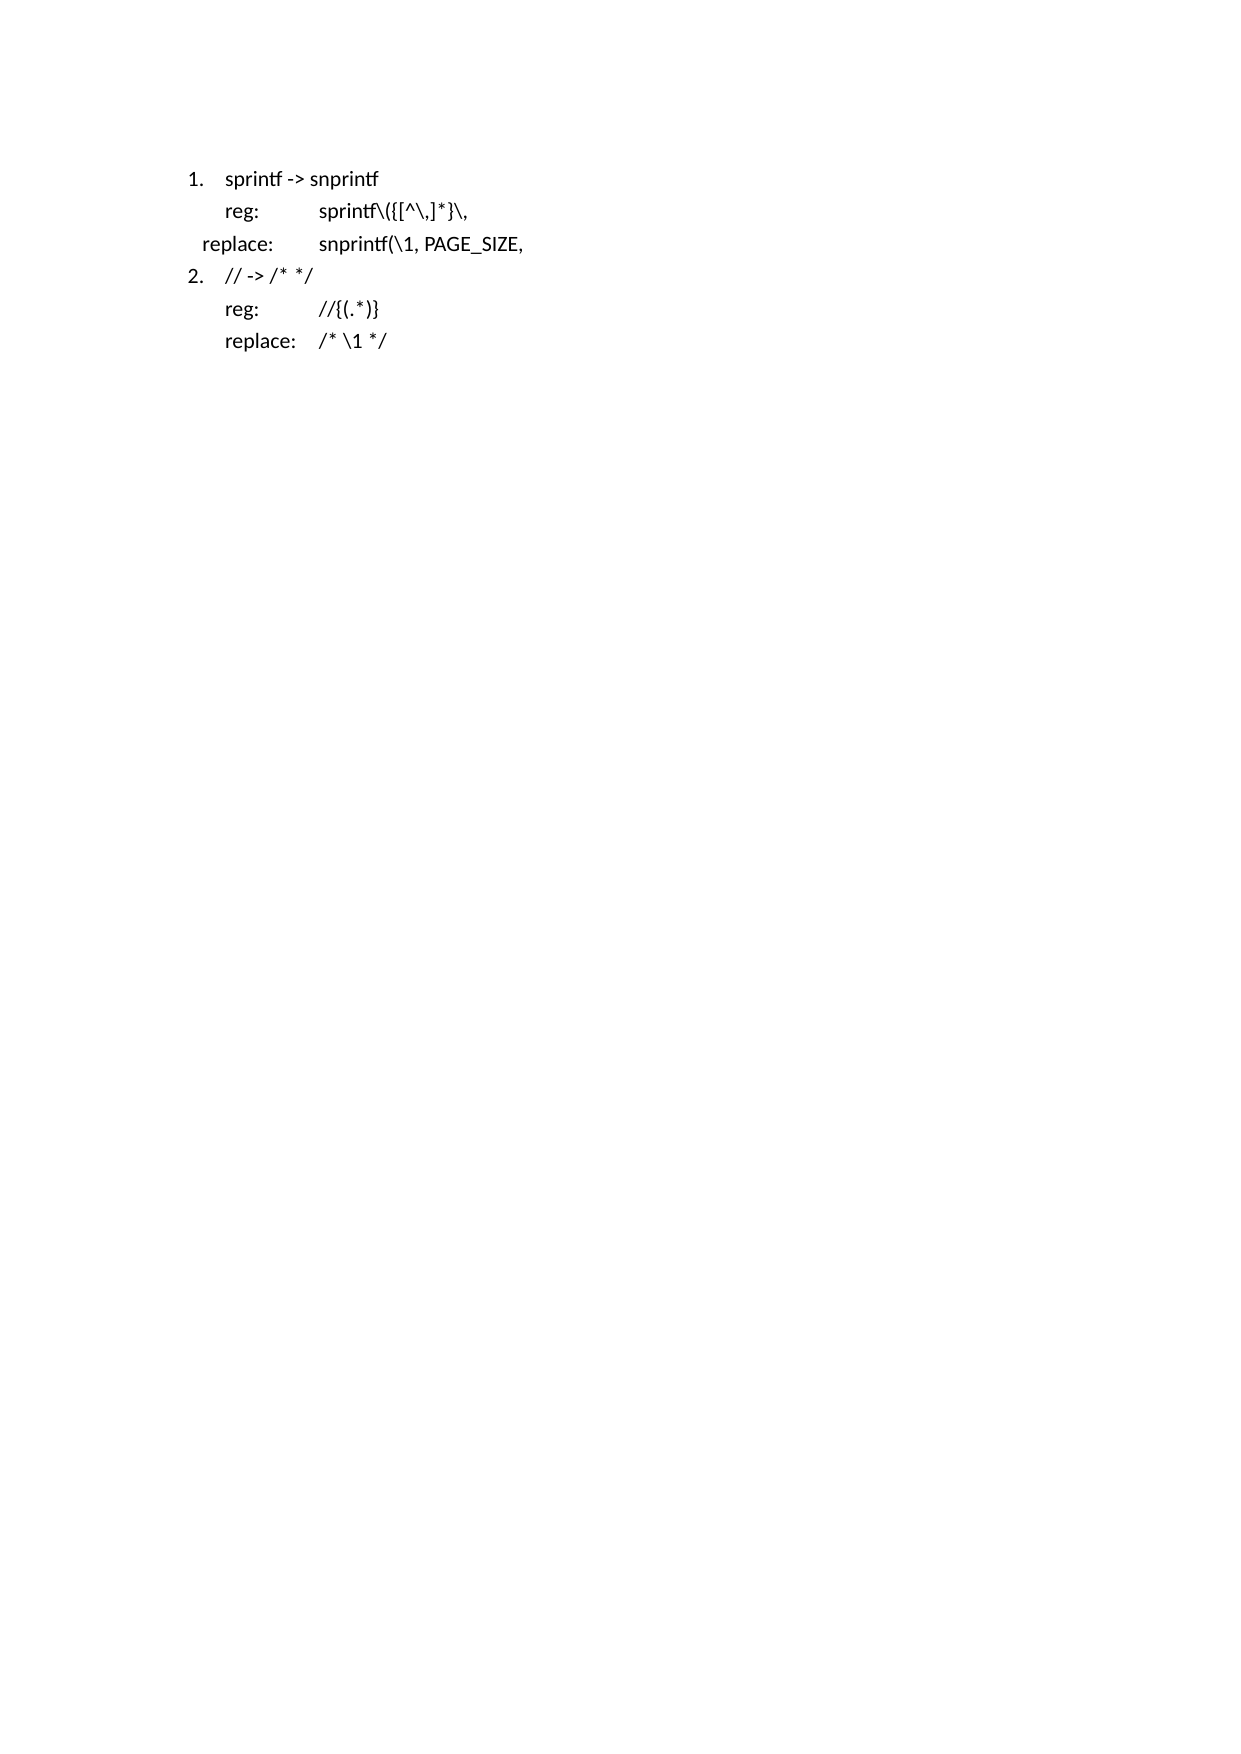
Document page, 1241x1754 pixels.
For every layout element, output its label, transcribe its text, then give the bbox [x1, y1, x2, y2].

list reg: sprintf\({[^\,]*}\, [225, 194, 1053, 227]
text replace: snprintf(\1, PAGE_SIZE, [187, 227, 1053, 259]
list replace: /* \1 */ [225, 324, 1053, 357]
list sprintf -> snprintf [187, 162, 1053, 194]
list reg: //{(.*)} [225, 292, 1053, 324]
list // -> /* */ [187, 259, 1053, 292]
